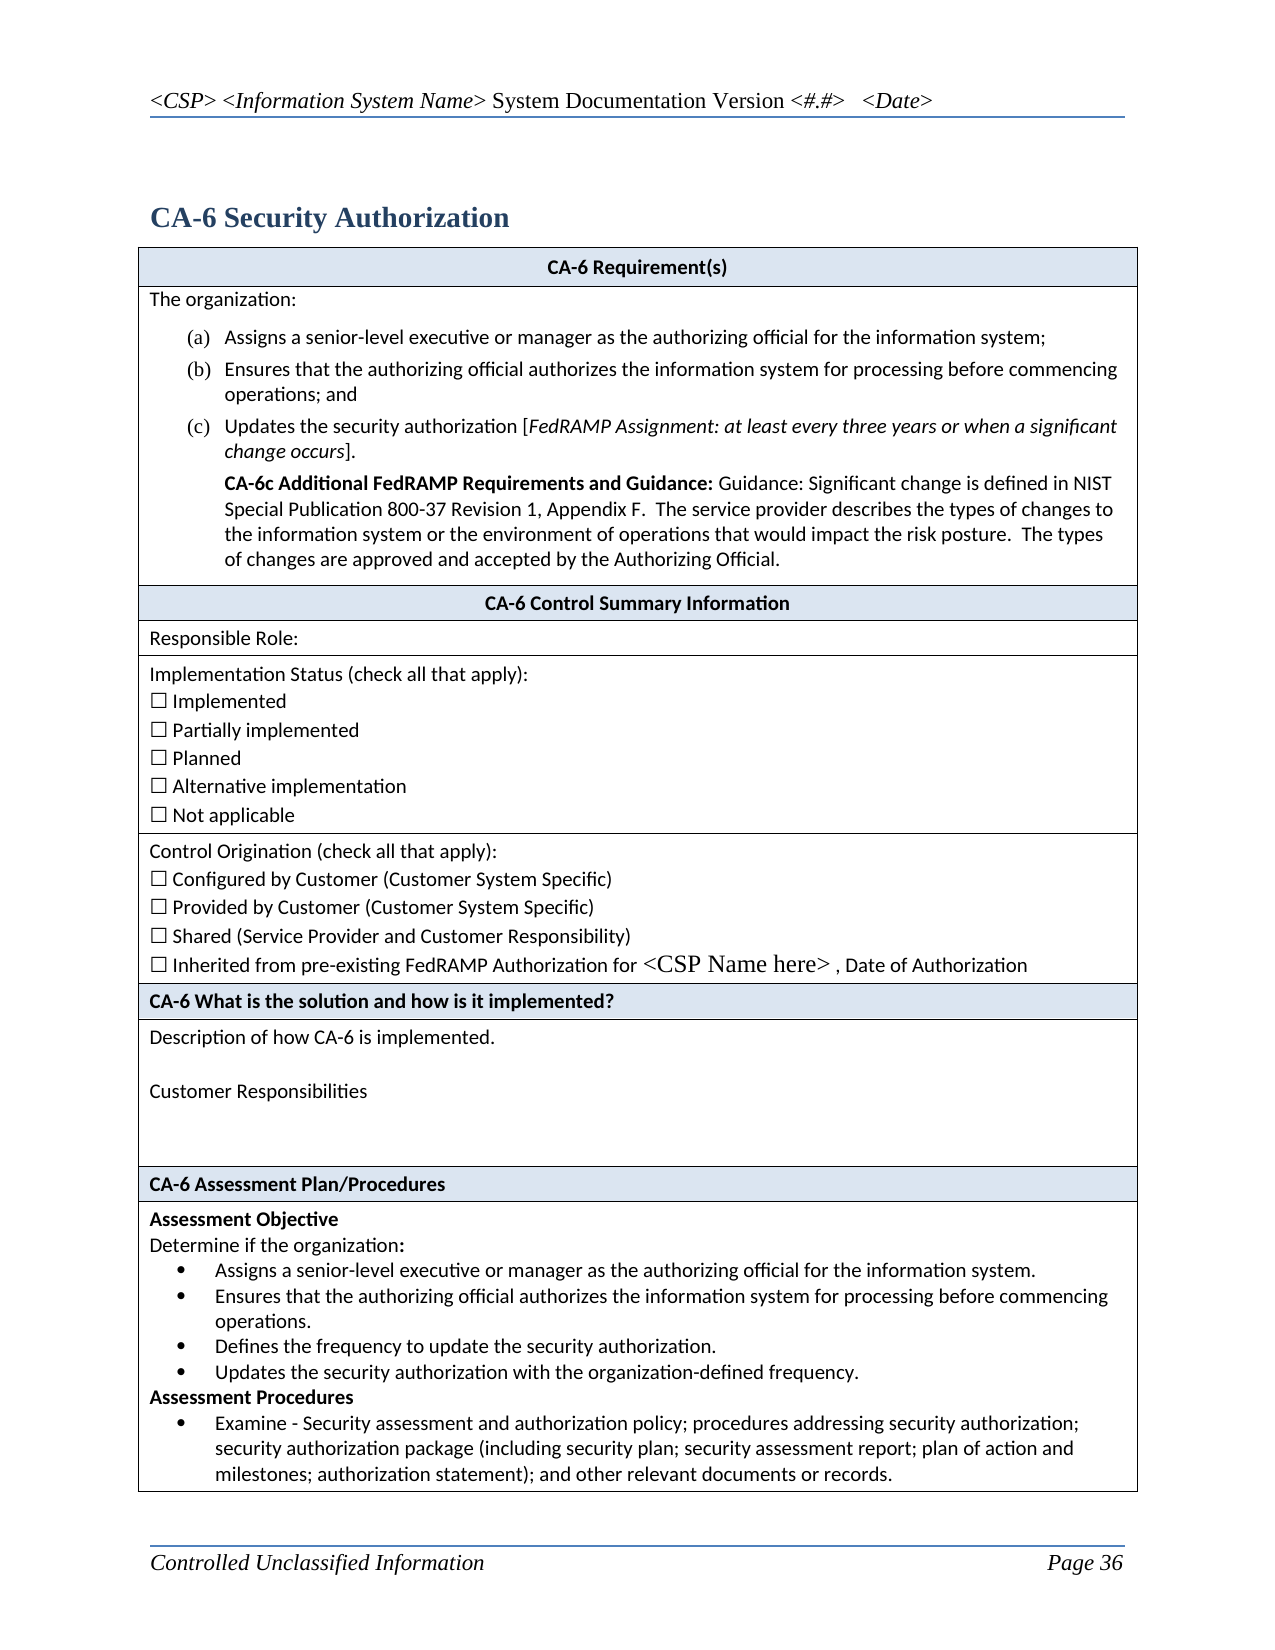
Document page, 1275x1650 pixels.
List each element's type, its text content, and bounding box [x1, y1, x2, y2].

subtitle CA-6 Security Authorization [150, 201, 1125, 234]
table_cell Description of how CA-6 is implemented. Customer Responsibilities [139, 1020, 1137, 1166]
table_cell Implementation Status (check all that apply): Implemented Partially implemented Planned Alternative implementation Not applicable [139, 656, 1137, 833]
table_cell CA-6 What is the solution and how is it implemented? [139, 984, 1137, 1018]
table_cell Responsible Role: [139, 621, 1137, 655]
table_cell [139, 1202, 1137, 1491]
table_cell Control Origination (check all that apply): Configured by Customer (Customer System Specific) Provided by Customer (Customer System Specific) Shared (Service Provider and Customer Responsibility) Inherited from pre-existing FedRAMP Authorization for , [139, 834, 1137, 983]
table_header CA-6 Requirement(s) [139, 248, 1137, 286]
table_cell The organization: Assigns a senior-level executive or manager as the authorizing official for the information system; Ensures that the authorizing official authorizes the information system for processing before commencing operations; and Updates the security authorization [FedRAMP Assignment: at least every three years or when a significant change occurs]. CA-6c Additional FedRAMP Requirements and Guidance: Guidance: Significant change is defined in NIST Special Publication 800-37 Revision 1, Appendix F. The service provider describes the types of changes to the information system or the environment of operations that would impact the risk posture. The types of changes are approved and accepted by the Authorizing Official. [139, 287, 1137, 584]
table_cell CA-6 Assessment Plan/Procedures [139, 1167, 1137, 1201]
table_cell CA-6 Control Summary Information [139, 586, 1137, 620]
